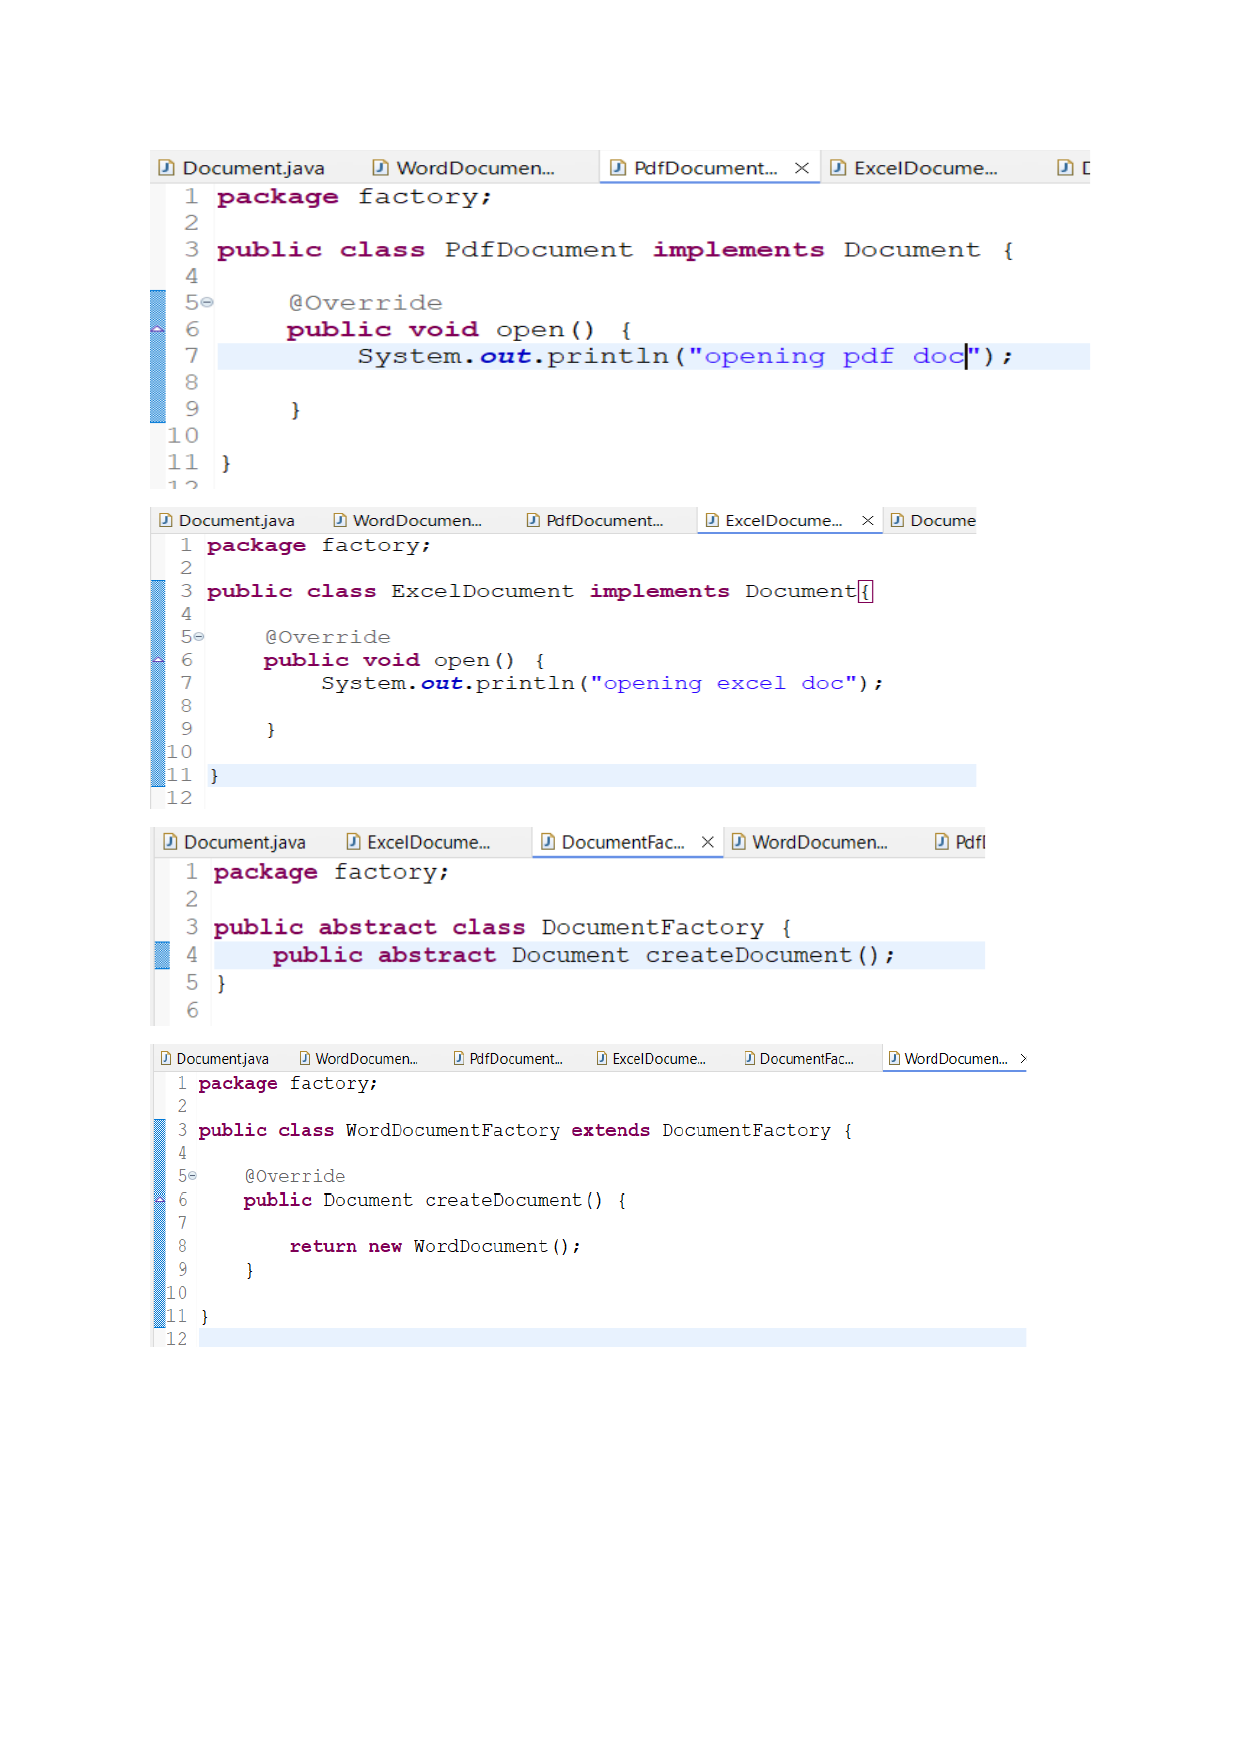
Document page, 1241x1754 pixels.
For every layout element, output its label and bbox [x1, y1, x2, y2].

picture [150, 1044, 1027, 1347]
picture [150, 827, 986, 1026]
picture [150, 150, 1091, 489]
picture [150, 507, 977, 809]
